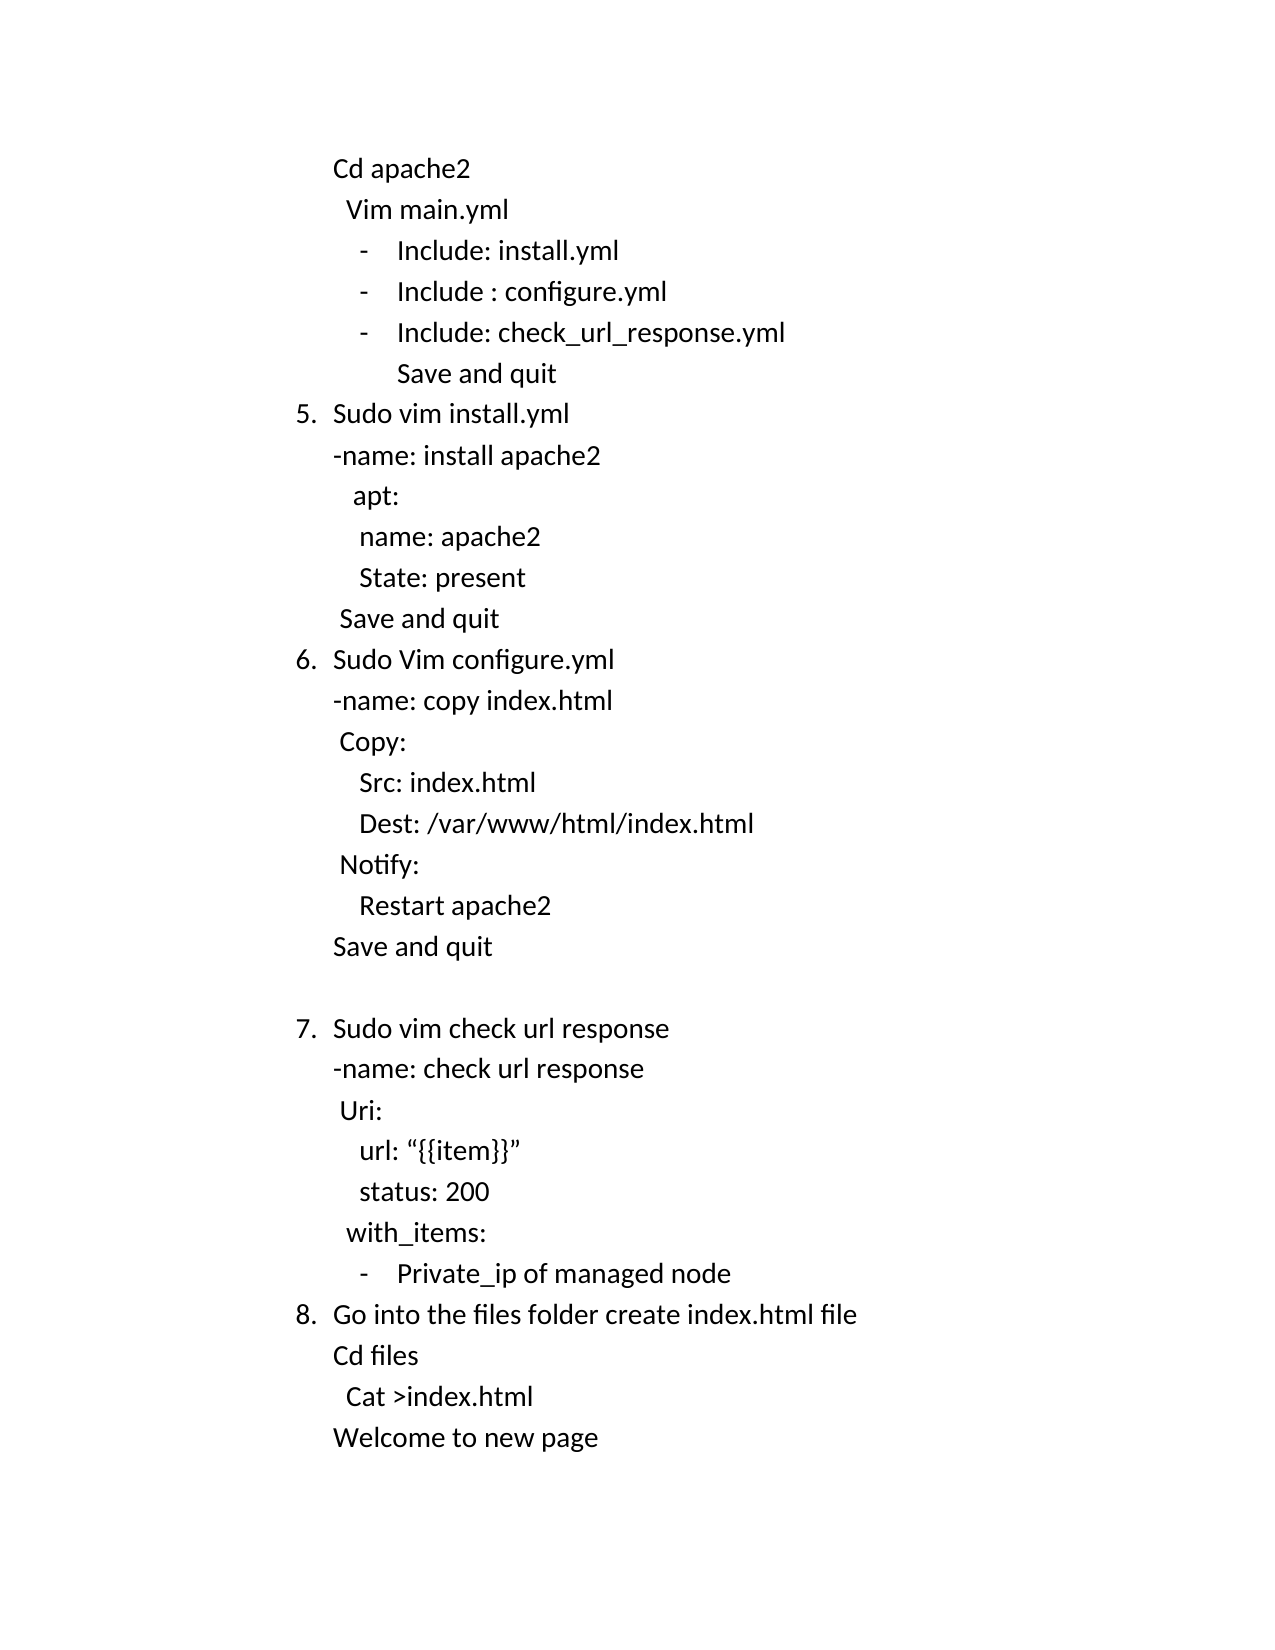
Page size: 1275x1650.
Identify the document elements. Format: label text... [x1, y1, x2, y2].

list State: present [333, 559, 1125, 595]
list Go into the files folder create index.html file [295, 1296, 1125, 1332]
list Private_ip of managed node [359, 1255, 1125, 1291]
list -name: copy index.html [333, 682, 1125, 718]
list -name: check url response [333, 1051, 1125, 1086]
list Save and quit [397, 355, 1125, 390]
list Cat >index.html [333, 1378, 1125, 1414]
list Src: index.html [333, 764, 1125, 800]
list Welcome to new page [333, 1419, 1125, 1455]
list status: 200 [333, 1173, 1125, 1209]
list Cd files [333, 1337, 1125, 1373]
list Dest: /var/www/html/index.html [333, 805, 1125, 841]
list Copy: [333, 723, 1125, 759]
list -name: install apache2 [333, 437, 1125, 472]
list Include : configure.yml [359, 273, 1125, 308]
list Cd apache2 [333, 150, 1125, 186]
list with_items: [333, 1214, 1125, 1250]
list Save and quit [333, 928, 1125, 963]
list Sudo vim check url response [295, 1010, 1125, 1045]
list name: apache2 [333, 518, 1125, 554]
list Uri: [333, 1092, 1125, 1127]
list Include: install.yml [359, 232, 1125, 267]
list Vim main.yml [333, 191, 1125, 227]
list apt: [333, 477, 1125, 513]
list Sudo Vim configure.yml [295, 641, 1125, 677]
list Notify: [333, 846, 1125, 882]
list Restart apache2 [333, 887, 1125, 922]
list Save and quit [333, 600, 1125, 636]
list Include: check_url_response.yml [359, 314, 1125, 349]
list Sudo vim install.yml [295, 396, 1125, 431]
list url: “{{item}}” [333, 1132, 1125, 1168]
